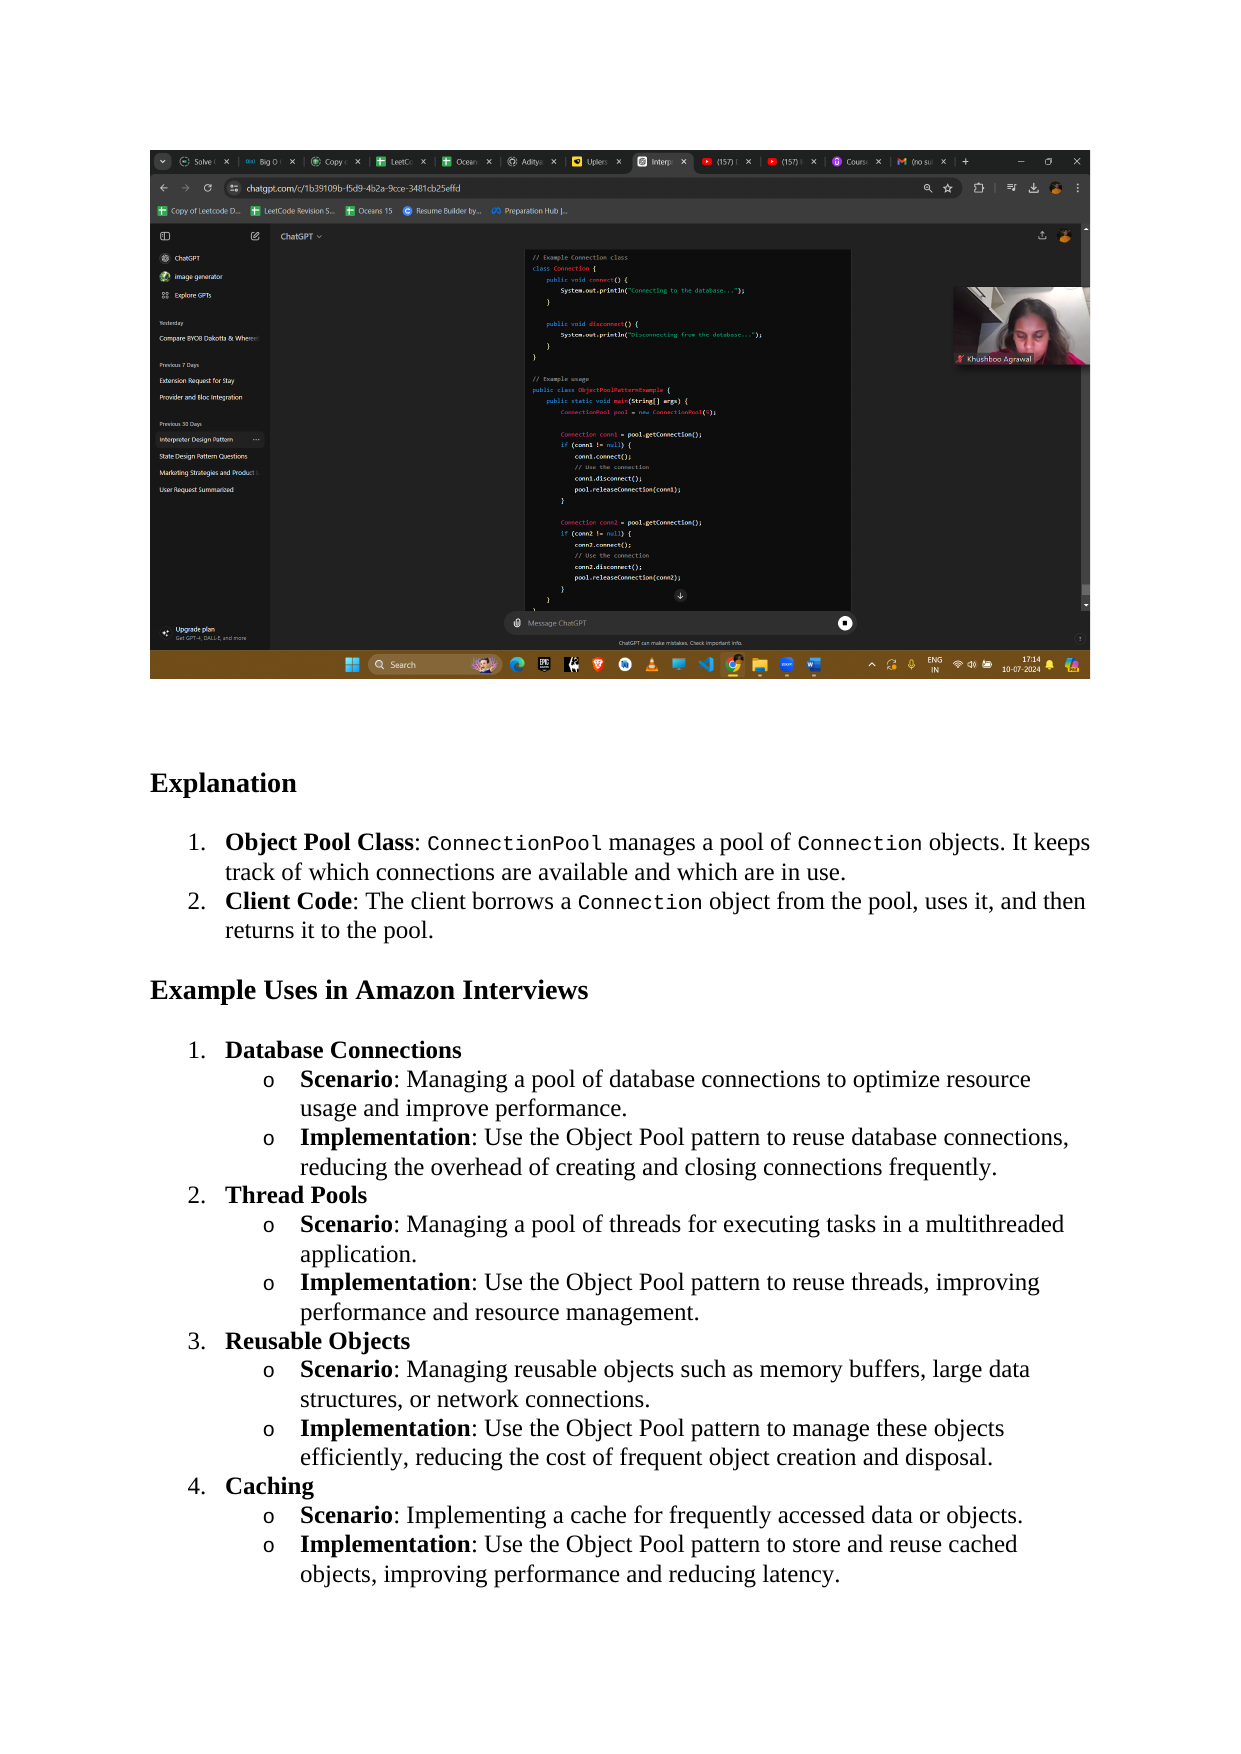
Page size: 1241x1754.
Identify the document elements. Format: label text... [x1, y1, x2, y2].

list Implementation: Use the Object Pool pattern to store and reuse cached objects, improving performance and reducing latency. [262, 1529, 1090, 1588]
text Example Uses in Amazon Interviews [150, 973, 1090, 1006]
picture [150, 150, 1091, 679]
list Caching [187, 1471, 1090, 1500]
list Scenario: Implementing a cache for frequently accessed data or objects. [262, 1500, 1090, 1529]
text Explanation [150, 766, 1090, 798]
list Scenario: Managing a pool of database connections to optimize resource usage and improve performance. [262, 1064, 1090, 1122]
list Implementation: Use the Object Pool pattern to manage these objects efficiently, reducing the cost of frequent object creation and disposal. [262, 1413, 1090, 1471]
list Client Code: The client borrows a Connection object from the pool, uses it, and then returns it to the pool. [187, 886, 1090, 944]
list Database Connections [187, 1035, 1090, 1064]
list Scenario: Managing a pool of threads for executing tasks in a multithreaded application. [262, 1209, 1090, 1267]
list Implementation: Use the Object Pool pattern to reuse database connections, reducing the overhead of creating and closing connections frequently. [262, 1122, 1090, 1180]
list Thread Pools [187, 1180, 1090, 1209]
list Implementation: Use the Object Pool pattern to reuse threads, improving performance and resource management. [262, 1267, 1090, 1326]
list Object Pool Class: ConnectionPool manages a pool of Connection objects. It keeps track of which connections are available and which are in use. [187, 827, 1090, 886]
list Scenario: Managing reusable objects such as memory buffers, large data structures, or network connections. [262, 1354, 1090, 1413]
list Reusable Objects [187, 1326, 1090, 1354]
